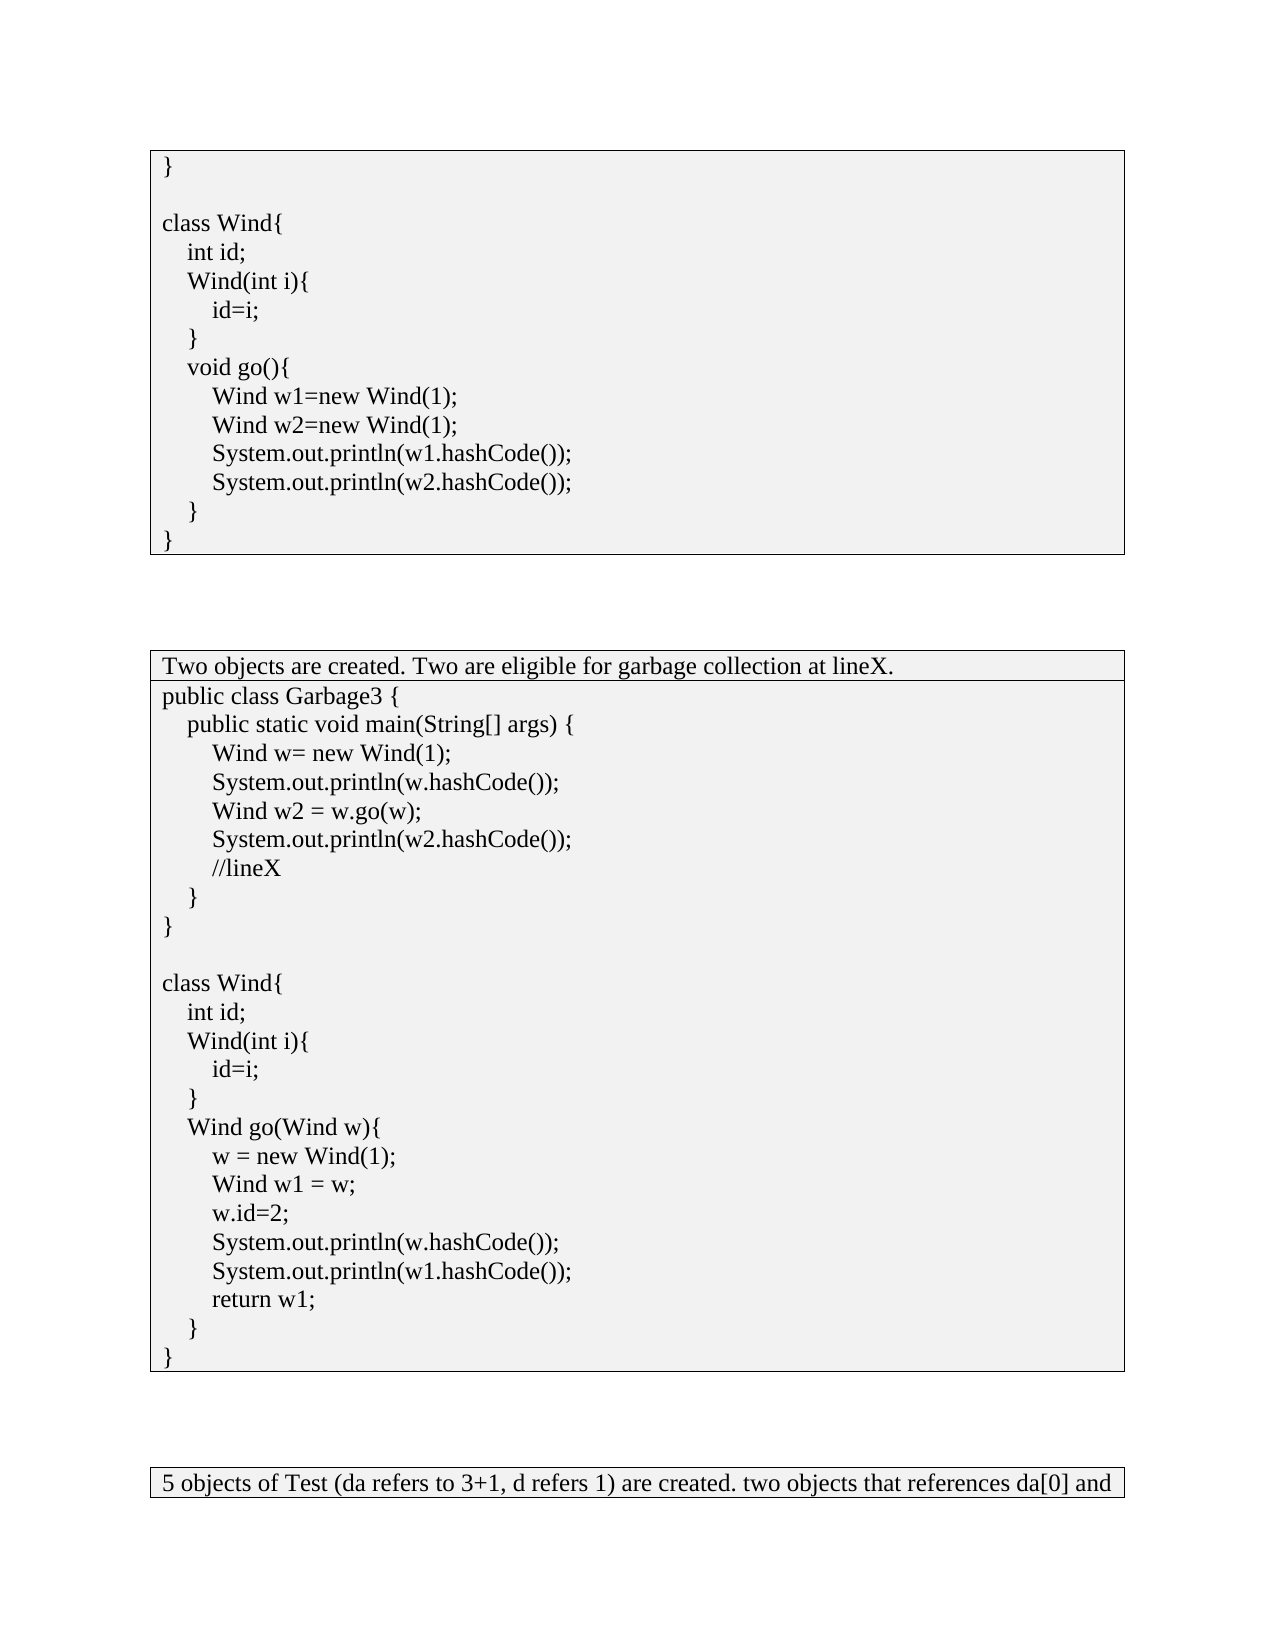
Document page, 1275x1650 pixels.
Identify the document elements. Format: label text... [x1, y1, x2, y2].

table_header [151, 1468, 1124, 1497]
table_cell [151, 151, 1124, 553]
table_header Two objects are created. Two are eligible for garbage collection at lineX. [151, 651, 1124, 680]
table_cell public class Garbage3 { public static void main(String[] args) { Wind w= new Wind(1); System.out.println(w.hashCode()); Wind w2 = w.go(w); System.out.println(w2.hashCode()); //lineX } } class Wind{ int id; Wind(int i){ id=i; } Wind go(Wind w){ w = new Wind(1); Wind w1 = w; w.id=2; System.out.println(w.hashCode()); System.out.println(w1.hashCode()); return w1; } } [151, 681, 1124, 1371]
